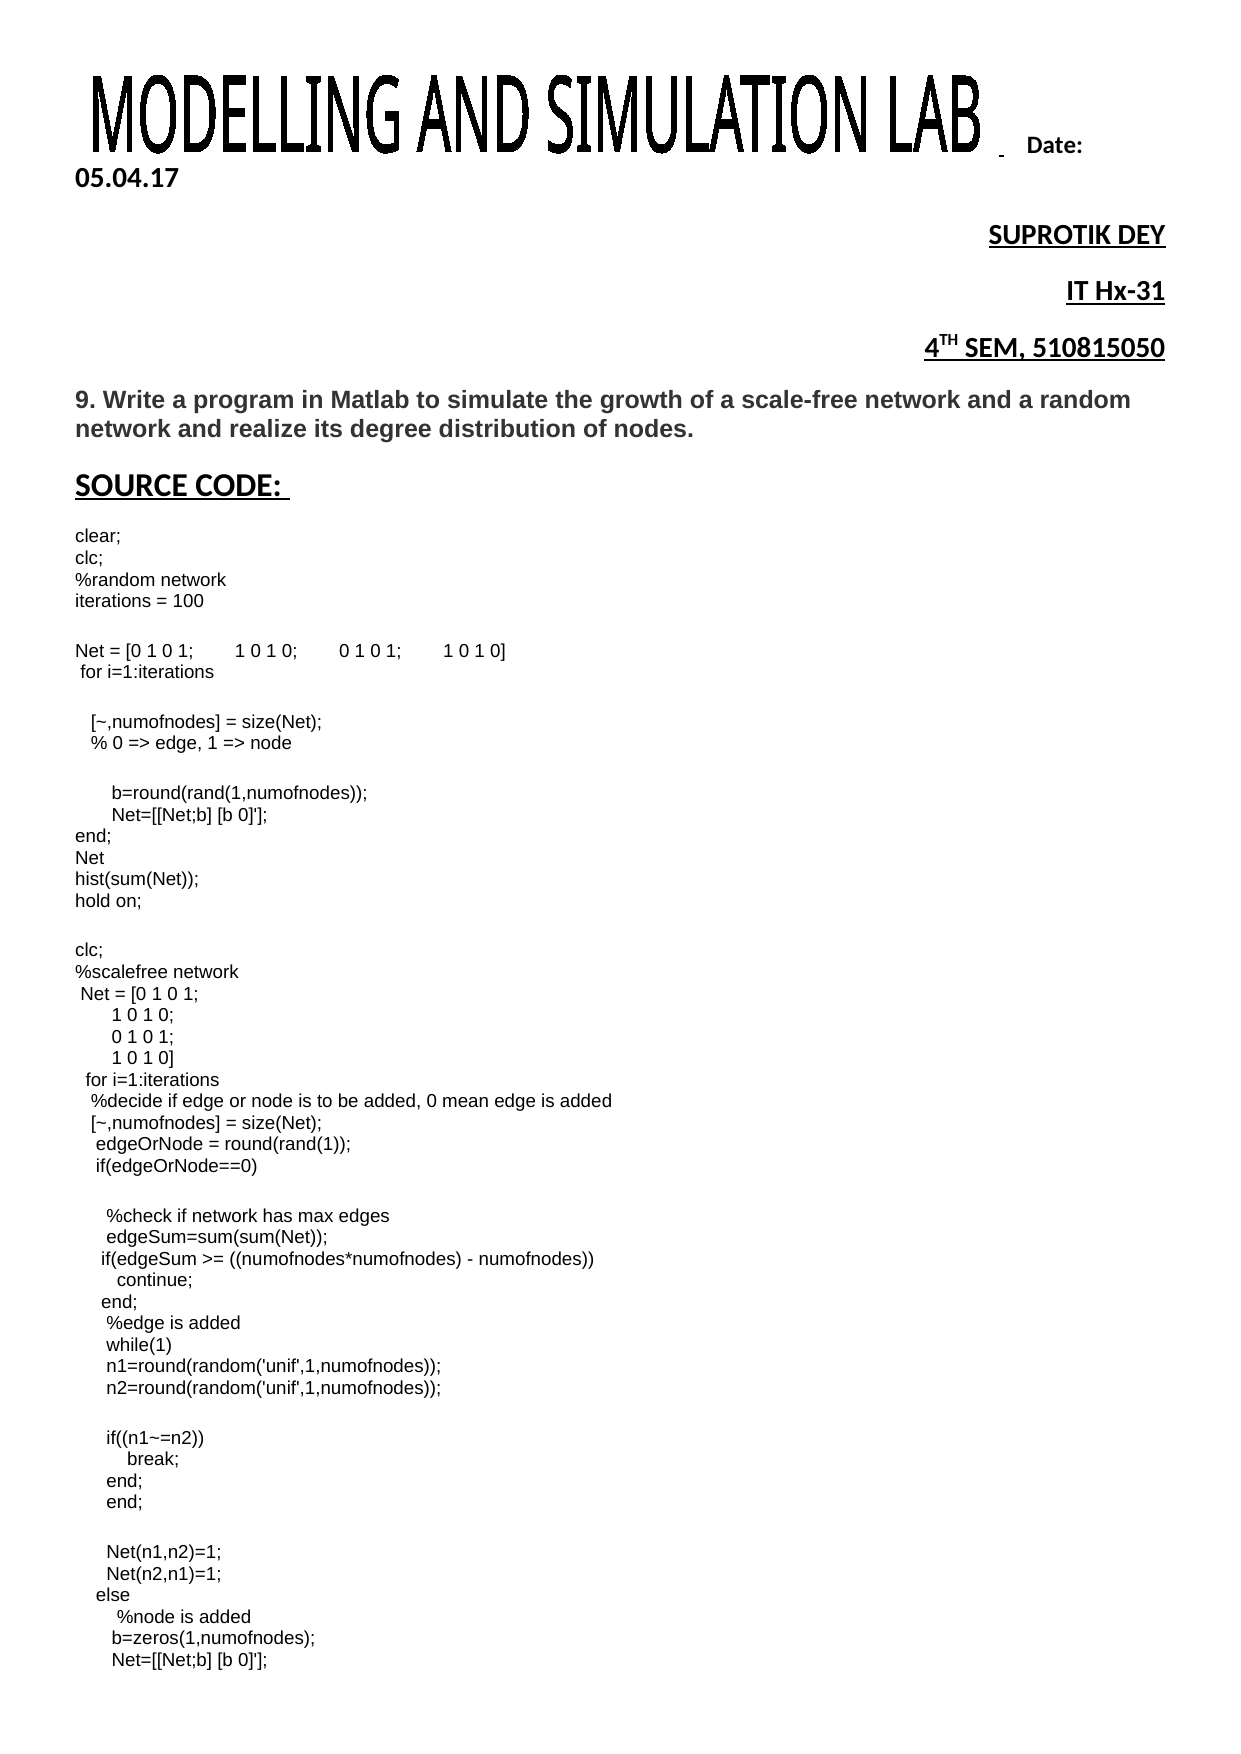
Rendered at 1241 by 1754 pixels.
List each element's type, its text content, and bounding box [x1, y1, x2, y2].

text Net(n1,n2)=1; [75, 1541, 1165, 1562]
text hold on; [75, 889, 1165, 911]
text end; [75, 1291, 1165, 1312]
text Net=[[Net;b] [b 0]']; [75, 1648, 1165, 1670]
text break; [75, 1448, 1165, 1469]
text clc; [75, 939, 1165, 961]
text end; [75, 825, 1165, 846]
text if(edgeSum >= ((numofnodes*numofnodes) - numofnodes)) [75, 1247, 1165, 1269]
text iterations = 100 [75, 590, 1165, 611]
text Net [75, 846, 1165, 868]
text edgeOrNode = round(rand(1)); [75, 1133, 1165, 1155]
text b=round(rand(1,numofnodes)); [75, 782, 1165, 803]
text else [75, 1584, 1165, 1605]
text clear; [75, 525, 1165, 547]
text Net = [0 1 0 1; 1 0 1 0; 0 1 0 1; 1 0 1 0] [75, 639, 1165, 661]
text %decide if edge or node is to be added, 0 mean edge is added [75, 1090, 1165, 1112]
text [~,numofnodes] = size(Net); [75, 1112, 1165, 1133]
text 1 0 1 0; [75, 1004, 1165, 1025]
text 1 0 1 0] [75, 1047, 1165, 1068]
text edgeSum=sum(sum(Net)); [75, 1226, 1165, 1247]
text % 0 => edge, 1 => node [75, 732, 1165, 754]
text IT Hx-31 [75, 272, 1165, 308]
text %check if network has max edges [75, 1204, 1165, 1226]
text n2=round(random('unif',1,numofnodes)); [75, 1377, 1165, 1398]
text end; [75, 1491, 1165, 1513]
text Net(n2,n1)=1; [75, 1562, 1165, 1584]
text if(edgeOrNode==0) [75, 1155, 1165, 1176]
text for i=1:iterations [75, 661, 1165, 683]
text hist(sum(Net)); [75, 868, 1165, 889]
text clc; [75, 547, 1165, 568]
text 0 1 0 1; [75, 1025, 1165, 1047]
text n1=round(random('unif',1,numofnodes)); [75, 1355, 1165, 1377]
text while(1) [75, 1334, 1165, 1355]
text %node is added [75, 1605, 1165, 1627]
text %edge is added [75, 1312, 1165, 1334]
text for i=1:iterations [75, 1068, 1165, 1090]
text SUPROTIK DEY [75, 216, 1165, 252]
text Net=[[Net;b] [b 0]']; [75, 803, 1165, 825]
text [~,numofnodes] = size(Net); [75, 711, 1165, 732]
text %scalefree network [75, 961, 1165, 982]
text SOURCE CODE: [75, 464, 1165, 504]
text continue; [75, 1269, 1165, 1291]
text if((n1~=n2)) [75, 1426, 1165, 1448]
text 4TH SEM, 510815050 [75, 329, 1165, 364]
text %random network [75, 568, 1165, 590]
text 9. Write a program in Matlab to simulate the growth of a scale-free network and a random network and realize its degree distribution of nodes. [695, 385, 1165, 443]
text Net = [0 1 0 1; [75, 982, 1165, 1004]
text b=zeros(1,numofnodes); [75, 1627, 1165, 1648]
text end; [75, 1469, 1165, 1491]
text Date: 05.04.17 [75, 75, 1165, 195]
